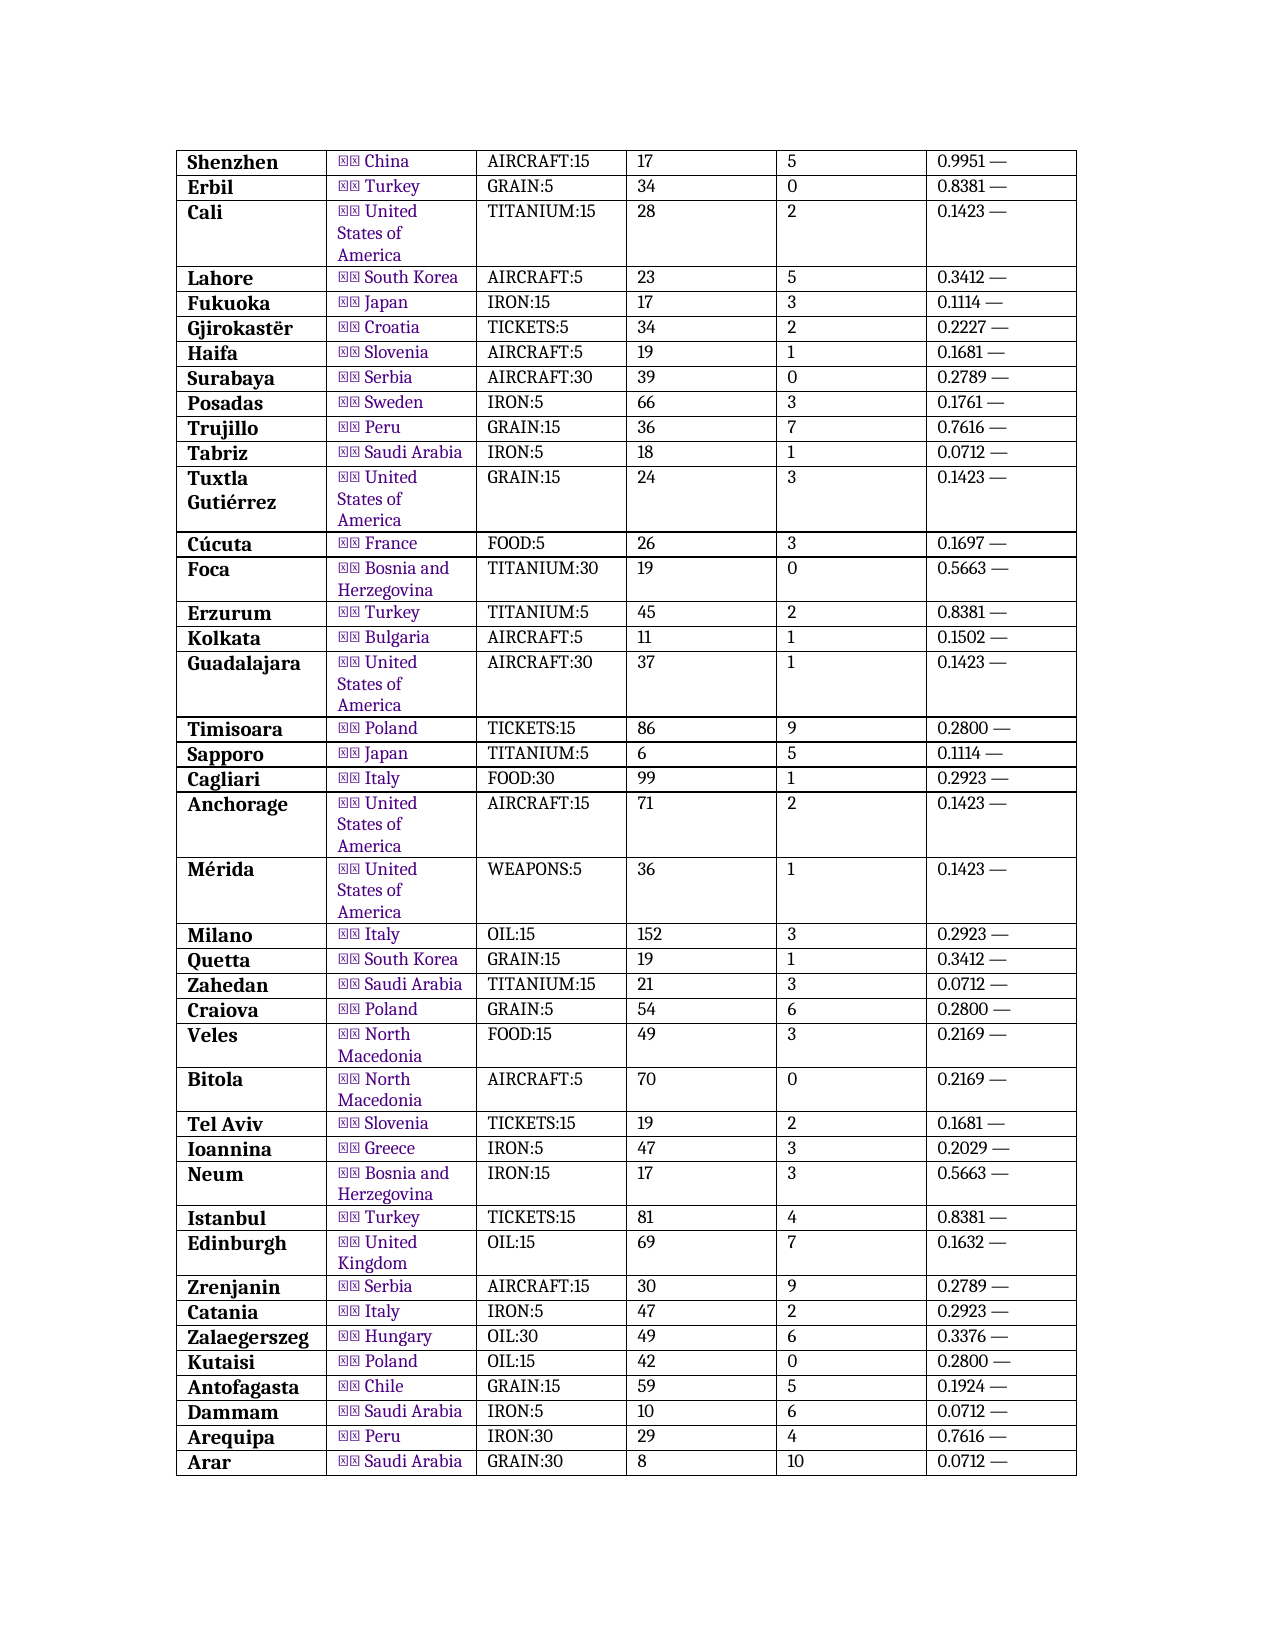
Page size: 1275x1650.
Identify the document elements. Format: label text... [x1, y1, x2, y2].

table_cell FOOD:15 [477, 1024, 626, 1067]
table_cell 0 [777, 176, 926, 200]
table_cell 30 [627, 1276, 776, 1299]
table_cell 19 [627, 558, 776, 601]
table_cell 0 [777, 558, 926, 601]
table_cell 6 [777, 1326, 926, 1349]
table_cell 0.3412 — [927, 267, 1076, 291]
table_cell Zalaegerszeg [177, 1326, 326, 1349]
table_cell 0.5663 — [927, 1162, 1076, 1205]
table_cell 🇯🇵 Japan [327, 292, 476, 316]
table_cell Arequipa [177, 1426, 326, 1449]
table_cell FOOD:5 [477, 533, 626, 556]
table_cell 9 [777, 718, 926, 741]
table_cell 3 [777, 924, 926, 948]
table_cell Gjirokastër [177, 317, 326, 341]
table_cell 0.1924 — [927, 1376, 1076, 1399]
table_cell AIRCRAFT:5 [477, 1068, 626, 1111]
table_cell Fukuoka [177, 292, 326, 316]
table_cell Surabaya [177, 367, 326, 391]
table_cell GRAIN:15 [477, 949, 626, 973]
table_cell AIRCRAFT:5 [477, 627, 626, 651]
table_cell 54 [627, 999, 776, 1023]
table_cell 0.2800 — [927, 1351, 1076, 1374]
table_cell 69 [627, 1231, 776, 1274]
table_cell 🇨🇳 China [327, 151, 476, 175]
table_cell 0.0712 — [927, 1451, 1076, 1474]
table_cell TITANIUM:15 [477, 974, 626, 998]
table_cell 6 [777, 999, 926, 1023]
table_cell GRAIN:30 [477, 1451, 626, 1474]
table_cell 🇬🇧 United Kingdom [327, 1231, 476, 1274]
table_cell 0.1114 — [927, 743, 1076, 766]
table_cell 59 [627, 1376, 776, 1399]
table_cell 3 [777, 292, 926, 316]
table_cell AIRCRAFT:5 [477, 267, 626, 291]
table_cell Istanbul [177, 1206, 326, 1230]
table_cell Timisoara [177, 718, 326, 741]
table_cell 🇷🇸 Serbia [327, 367, 476, 391]
table_cell 🇲🇰 North Macedonia [327, 1068, 476, 1111]
table_cell 3 [777, 1162, 926, 1205]
table_cell 0.0712 — [927, 442, 1076, 466]
table_cell 19 [627, 1112, 776, 1136]
table_cell 🇧🇬 Bulgaria [327, 627, 476, 651]
table_cell 🇸🇮 Slovenia [327, 1112, 476, 1136]
table_cell 0.1423 — [927, 201, 1076, 266]
table_cell 19 [627, 949, 776, 973]
table_cell 2 [777, 1112, 926, 1136]
table_cell 1 [777, 442, 926, 466]
table_cell 0.2800 — [927, 999, 1076, 1023]
table_cell 49 [627, 1326, 776, 1349]
table_cell 42 [627, 1351, 776, 1374]
table_cell Mérida [177, 858, 326, 923]
table_cell WEAPONS:5 [477, 858, 626, 923]
table_cell Milano [177, 924, 326, 948]
table_cell TITANIUM:30 [477, 558, 626, 601]
table_cell 10 [627, 1401, 776, 1424]
table_cell 0.8381 — [927, 602, 1076, 626]
table_cell 24 [627, 467, 776, 531]
table_cell 37 [627, 652, 776, 716]
table_cell 34 [627, 317, 776, 341]
table_cell 86 [627, 718, 776, 741]
table_cell Zrenjanin [177, 1276, 326, 1299]
table_cell 🇸🇮 Slovenia [327, 342, 476, 366]
table_cell 2 [777, 602, 926, 626]
table_cell 5 [777, 743, 926, 766]
table_cell 1 [777, 342, 926, 366]
table_cell 0 [777, 1351, 926, 1374]
table_cell 28 [627, 201, 776, 266]
table_cell 0.1423 — [927, 467, 1076, 531]
table_cell 🇮🇹 Italy [327, 768, 476, 791]
table_cell 0.1423 — [927, 652, 1076, 716]
table_cell 🇷🇸 Serbia [327, 1276, 476, 1299]
table_cell GRAIN:5 [477, 999, 626, 1023]
table_cell 17 [627, 1162, 776, 1205]
table_cell 🇮🇹 Italy [327, 1301, 476, 1324]
table_cell 26 [627, 533, 776, 556]
table_cell GRAIN:15 [477, 1376, 626, 1399]
table_cell IRON:5 [477, 392, 626, 416]
table_cell AIRCRAFT:30 [477, 367, 626, 391]
table_cell 70 [627, 1068, 776, 1111]
table_cell 0.1681 — [927, 1112, 1076, 1136]
table_cell 🇸🇦 Saudi Arabia [327, 1401, 476, 1424]
table_cell 8 [627, 1451, 776, 1474]
table_cell GRAIN:15 [477, 417, 626, 441]
table_cell 1 [777, 858, 926, 923]
table_cell IRON:15 [477, 292, 626, 316]
table_cell IRON:5 [477, 442, 626, 466]
table_cell 39 [627, 367, 776, 391]
table_cell 0.7616 — [927, 417, 1076, 441]
table_cell 10 [777, 1451, 926, 1474]
table_cell 0.2789 — [927, 1276, 1076, 1299]
table_cell 0.1761 — [927, 392, 1076, 416]
table_cell 🇹🇷 Turkey [327, 176, 476, 200]
table_cell 0.2789 — [927, 367, 1076, 391]
table_cell GRAIN:5 [477, 176, 626, 200]
table_cell 🇸🇦 Saudi Arabia [327, 442, 476, 466]
table_cell 🇧🇦 Bosnia and Herzegovina [327, 558, 476, 601]
table_cell 🇮🇹 Italy [327, 924, 476, 948]
table_cell 🇭🇺 Hungary [327, 1326, 476, 1349]
table_cell Foca [177, 558, 326, 601]
table_cell Quetta [177, 949, 326, 973]
table_cell Craiova [177, 999, 326, 1023]
table_cell 66 [627, 392, 776, 416]
table_cell OIL:30 [477, 1326, 626, 1349]
table_cell 34 [627, 176, 776, 200]
table_cell 🇵🇱 Poland [327, 718, 476, 741]
table_cell TITANIUM:5 [477, 743, 626, 766]
table_cell 🇸🇦 Saudi Arabia [327, 1451, 476, 1474]
table_cell OIL:15 [477, 1231, 626, 1274]
table_cell TITANIUM:15 [477, 201, 626, 266]
table_cell Lahore [177, 267, 326, 291]
table_cell 17 [627, 151, 776, 175]
table_cell 🇵🇪 Peru [327, 1426, 476, 1449]
table_cell Cúcuta [177, 533, 326, 556]
table_cell 0.2227 — [927, 317, 1076, 341]
table_cell 0 [777, 367, 926, 391]
table_cell Veles [177, 1024, 326, 1067]
table_cell 0.1423 — [927, 793, 1076, 857]
table_cell IRON:5 [477, 1137, 626, 1161]
table_cell 0.1681 — [927, 342, 1076, 366]
table_cell 🇫🇷 France [327, 533, 476, 556]
table_cell Edinburgh [177, 1231, 326, 1274]
table_cell Antofagasta [177, 1376, 326, 1399]
table_cell OIL:15 [477, 1351, 626, 1374]
table_cell 🇺🇸 United States of America [327, 858, 476, 923]
table_cell Arar [177, 1451, 326, 1474]
table_cell 2 [777, 1301, 926, 1324]
table_cell AIRCRAFT:5 [477, 342, 626, 366]
table_cell Tuxtla Gutiérrez [177, 467, 326, 531]
table_cell 47 [627, 1137, 776, 1161]
table_cell 0.2923 — [927, 924, 1076, 948]
table_cell Erzurum [177, 602, 326, 626]
table_cell IRON:30 [477, 1426, 626, 1449]
table_cell 3 [777, 1024, 926, 1067]
table_cell 0.3376 — [927, 1326, 1076, 1349]
table_cell 2 [777, 317, 926, 341]
table_cell 0.8381 — [927, 1206, 1076, 1230]
table_cell GRAIN:15 [477, 467, 626, 531]
table_cell 🇺🇸 United States of America [327, 201, 476, 266]
table_cell 0.3412 — [927, 949, 1076, 973]
table_cell Neum [177, 1162, 326, 1205]
table_cell AIRCRAFT:30 [477, 652, 626, 716]
table_cell AIRCRAFT:15 [477, 1276, 626, 1299]
table_cell TICKETS:15 [477, 1112, 626, 1136]
table_cell Cali [177, 201, 326, 266]
table_cell Bitola [177, 1068, 326, 1111]
table_cell 🇹🇷 Turkey [327, 1206, 476, 1230]
table_cell TICKETS:5 [477, 317, 626, 341]
table_cell 1 [777, 652, 926, 716]
table_cell 🇨🇱 Chile [327, 1376, 476, 1399]
table_cell 🇯🇵 Japan [327, 743, 476, 766]
table_cell TICKETS:15 [477, 718, 626, 741]
table_cell 0.1697 — [927, 533, 1076, 556]
table_cell 🇹🇷 Turkey [327, 602, 476, 626]
table_cell 21 [627, 974, 776, 998]
table_cell 🇲🇰 North Macedonia [327, 1024, 476, 1067]
table_cell 99 [627, 768, 776, 791]
table_cell Catania [177, 1301, 326, 1324]
table_cell 🇵🇪 Peru [327, 417, 476, 441]
table_cell 1 [777, 627, 926, 651]
table_cell 7 [777, 417, 926, 441]
table_cell 23 [627, 267, 776, 291]
table_cell IRON:15 [477, 1162, 626, 1205]
table_cell 2 [777, 793, 926, 857]
table_cell 6 [777, 1401, 926, 1424]
table_cell 3 [777, 392, 926, 416]
table_cell Dammam [177, 1401, 326, 1424]
table_cell 0.5663 — [927, 558, 1076, 601]
table_cell TITANIUM:5 [477, 602, 626, 626]
table_cell 🇸🇦 Saudi Arabia [327, 974, 476, 998]
table_cell Shenzhen [177, 151, 326, 175]
table_cell 152 [627, 924, 776, 948]
table_cell 🇵🇱 Poland [327, 999, 476, 1023]
table_cell 81 [627, 1206, 776, 1230]
table_cell 5 [777, 151, 926, 175]
table_cell Erbil [177, 176, 326, 200]
table_cell 3 [777, 1137, 926, 1161]
table_cell 3 [777, 533, 926, 556]
table_cell 0.2923 — [927, 768, 1076, 791]
table_cell Trujillo [177, 417, 326, 441]
table_cell Anchorage [177, 793, 326, 857]
table_cell Kutaisi [177, 1351, 326, 1374]
table_cell Sapporo [177, 743, 326, 766]
table_cell AIRCRAFT:15 [477, 151, 626, 175]
table_cell 0.1632 — [927, 1231, 1076, 1274]
table_cell 29 [627, 1426, 776, 1449]
table_cell 3 [777, 974, 926, 998]
table_cell Tabriz [177, 442, 326, 466]
table_cell 45 [627, 602, 776, 626]
table_cell Guadalajara [177, 652, 326, 716]
table_cell 47 [627, 1301, 776, 1324]
table_cell 0.2029 — [927, 1137, 1076, 1161]
table_cell 0.9951 — [927, 151, 1076, 175]
table_cell 17 [627, 292, 776, 316]
table_cell 0.1423 — [927, 858, 1076, 923]
table_cell 🇺🇸 United States of America [327, 467, 476, 531]
table_cell IRON:5 [477, 1301, 626, 1324]
table_cell 19 [627, 342, 776, 366]
table_cell 0.2169 — [927, 1024, 1076, 1067]
table_cell Ioannina [177, 1137, 326, 1161]
table_cell Zahedan [177, 974, 326, 998]
table_cell AIRCRAFT:15 [477, 793, 626, 857]
table_cell 🇰🇷 South Korea [327, 949, 476, 973]
table_cell 5 [777, 267, 926, 291]
table_cell 18 [627, 442, 776, 466]
table_cell 0.2923 — [927, 1301, 1076, 1324]
table_cell 36 [627, 417, 776, 441]
table_cell 11 [627, 627, 776, 651]
table_cell Haifa [177, 342, 326, 366]
table_cell 0.1114 — [927, 292, 1076, 316]
table_cell Tel Aviv [177, 1112, 326, 1136]
table_cell 5 [777, 1376, 926, 1399]
table_cell 7 [777, 1231, 926, 1274]
table_cell 4 [777, 1426, 926, 1449]
table_cell 71 [627, 793, 776, 857]
table_cell 🇺🇸 United States of America [327, 652, 476, 716]
table_cell 🇭🇷 Croatia [327, 317, 476, 341]
table_cell 36 [627, 858, 776, 923]
table_cell 0.7616 — [927, 1426, 1076, 1449]
table_cell IRON:5 [477, 1401, 626, 1424]
table_cell 🇬🇷 Greece [327, 1137, 476, 1161]
table_cell Posadas [177, 392, 326, 416]
table_cell OIL:15 [477, 924, 626, 948]
table_cell 49 [627, 1024, 776, 1067]
table_cell 🇸🇪 Sweden [327, 392, 476, 416]
table_cell 9 [777, 1276, 926, 1299]
table_cell TICKETS:15 [477, 1206, 626, 1230]
table_cell 2 [777, 201, 926, 266]
table_cell 4 [777, 1206, 926, 1230]
table_cell 0.0712 — [927, 974, 1076, 998]
table_cell 0.2800 — [927, 718, 1076, 741]
table_cell 🇺🇸 United States of America [327, 793, 476, 857]
table_cell 0.0712 — [927, 1401, 1076, 1424]
table_cell 0.2169 — [927, 1068, 1076, 1111]
table_cell 0.1502 — [927, 627, 1076, 651]
table_cell 6 [627, 743, 776, 766]
table_cell 3 [777, 467, 926, 531]
table_cell 0 [777, 1068, 926, 1111]
table_cell 1 [777, 768, 926, 791]
table_cell 🇰🇷 South Korea [327, 267, 476, 291]
table_cell 0.8381 — [927, 176, 1076, 200]
table_cell 🇵🇱 Poland [327, 1351, 476, 1374]
table_cell Cagliari [177, 768, 326, 791]
table_cell 🇧🇦 Bosnia and Herzegovina [327, 1162, 476, 1205]
table_cell Kolkata [177, 627, 326, 651]
table_cell FOOD:30 [477, 768, 626, 791]
table_cell 1 [777, 949, 926, 973]
